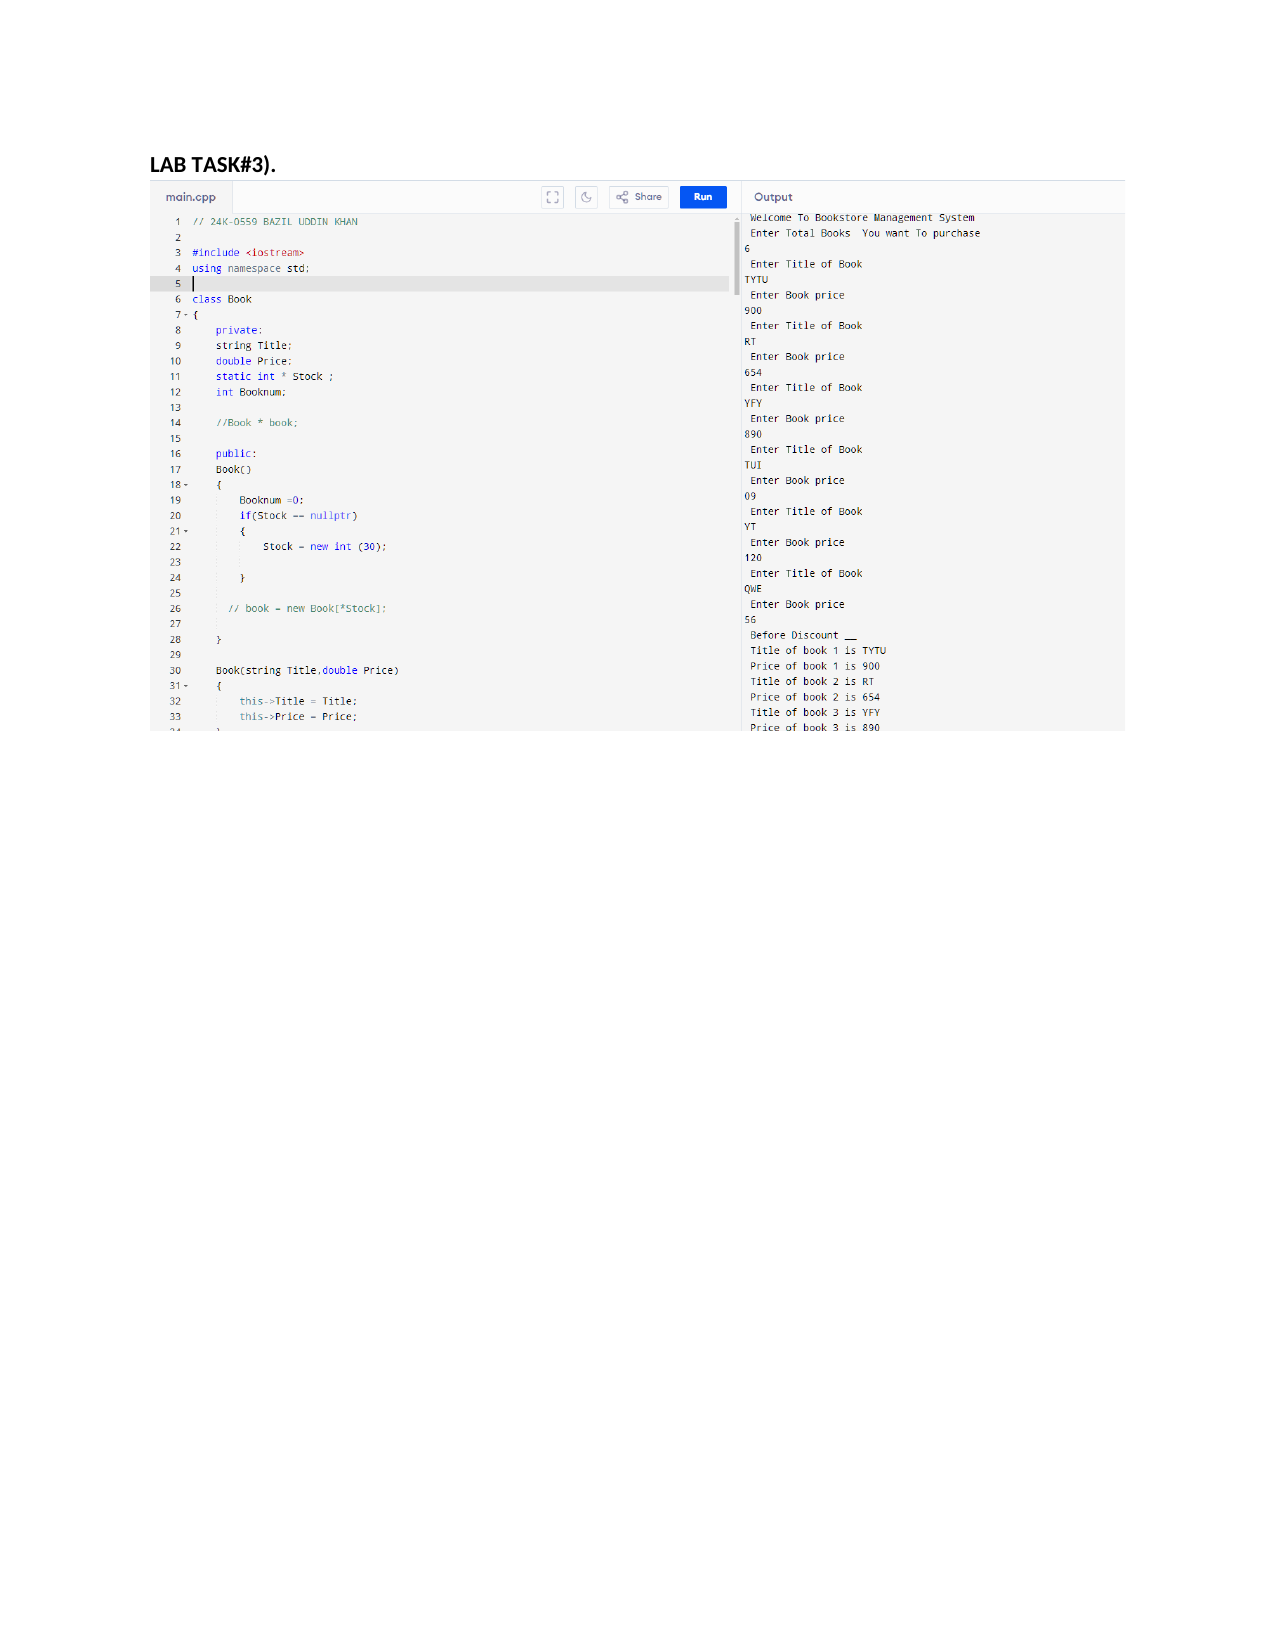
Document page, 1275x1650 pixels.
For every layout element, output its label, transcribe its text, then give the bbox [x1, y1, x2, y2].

picture [150, 180, 1125, 731]
text LAB TASK#3). [150, 150, 1125, 180]
